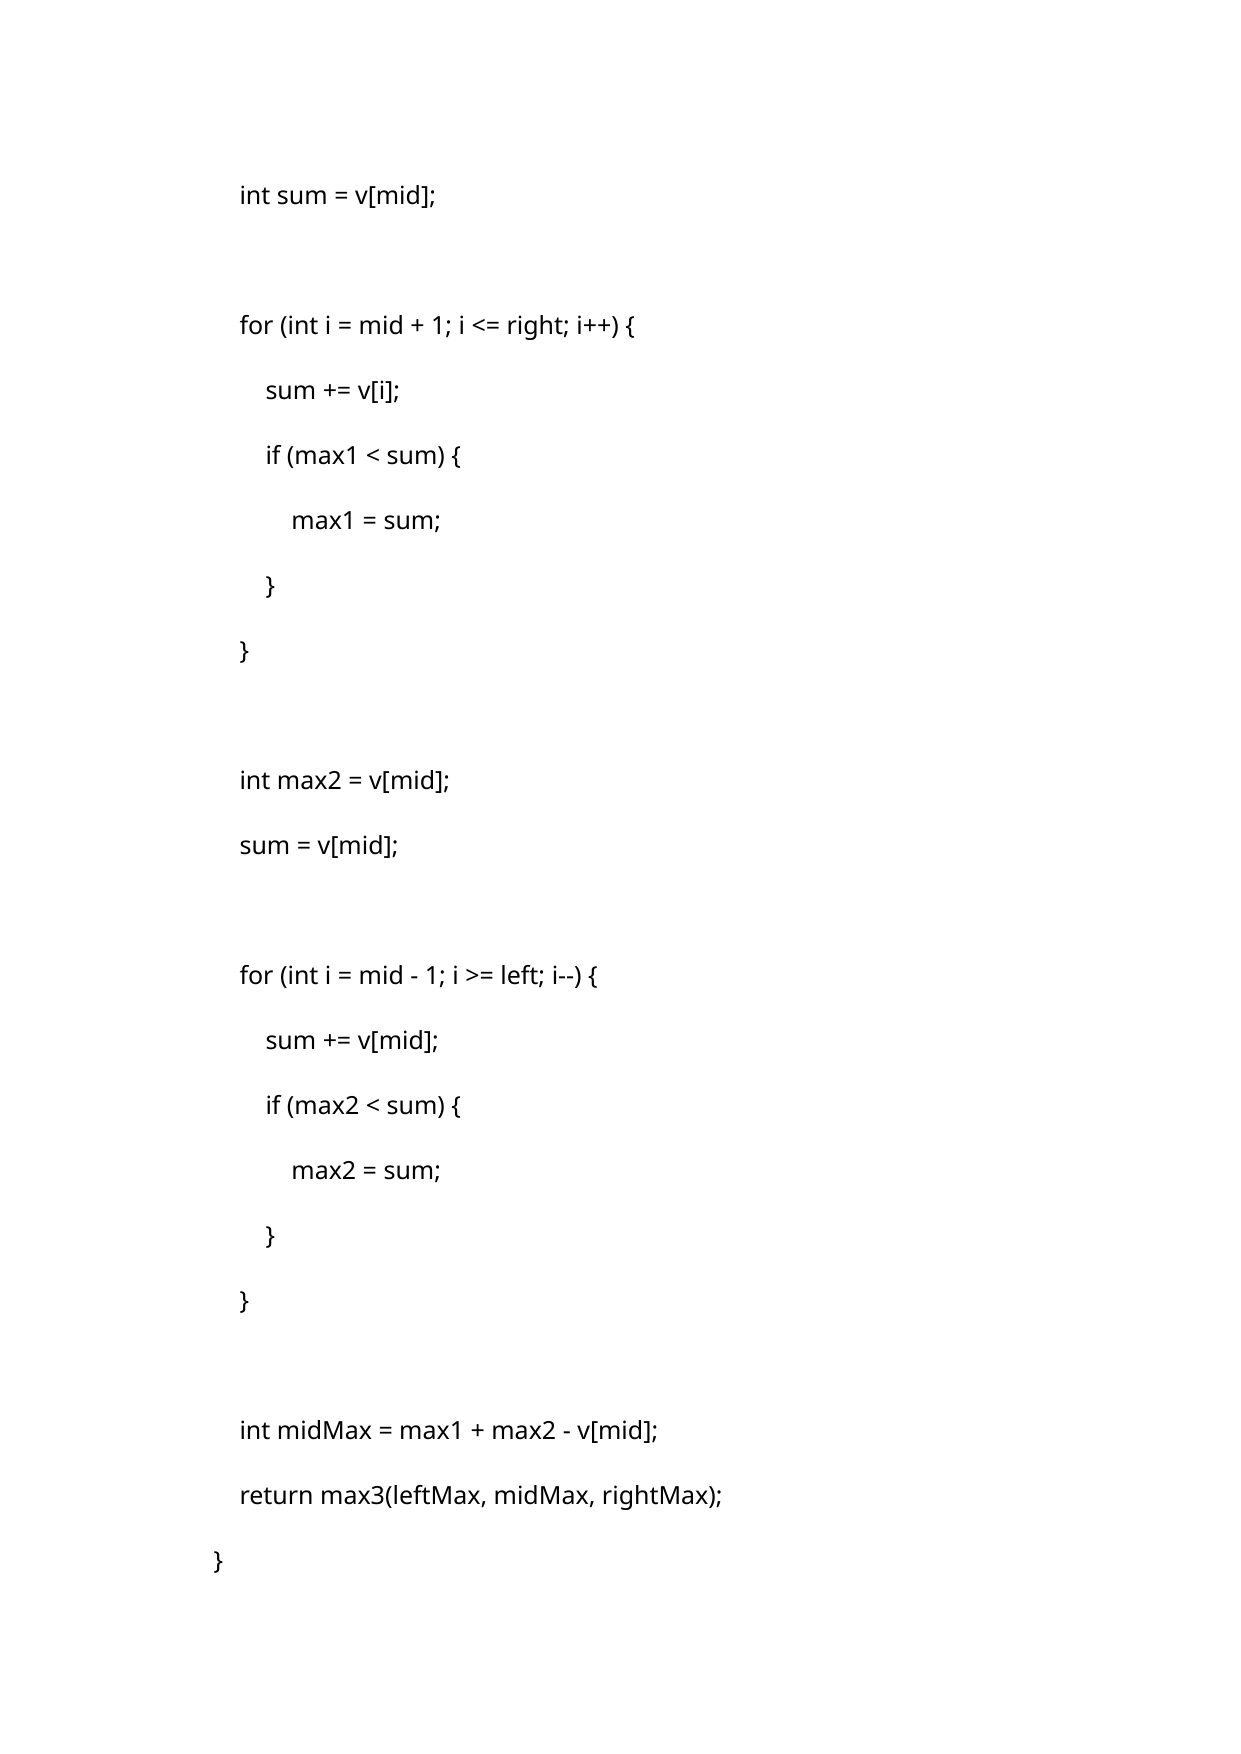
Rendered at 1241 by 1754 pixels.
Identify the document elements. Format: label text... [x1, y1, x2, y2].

text } [187, 617, 1053, 682]
text return max3(leftMax, midMax, rightMax); [187, 1462, 1053, 1527]
text sum = v[mid]; [187, 812, 1053, 877]
text sum += v[i]; [187, 357, 1053, 422]
text int sum = v[mid]; [187, 162, 1053, 227]
text } [187, 552, 1053, 617]
text sum += v[mid]; [187, 1007, 1053, 1072]
text for (int i = mid - 1; i >= left; i--) { [187, 942, 1053, 1007]
text max1 = sum; [187, 487, 1053, 552]
text } [187, 1267, 1053, 1332]
text int max2 = v[mid]; [187, 747, 1053, 812]
text if (max2 < sum) { [187, 1072, 1053, 1137]
text if (max1 < sum) { [187, 422, 1053, 487]
text } [187, 1202, 1053, 1267]
text for (int i = mid + 1; i <= right; i++) { [187, 292, 1053, 357]
text int midMax = max1 + max2 - v[mid]; [187, 1397, 1053, 1462]
text max2 = sum; [187, 1137, 1053, 1202]
text } [187, 1527, 1053, 1592]
